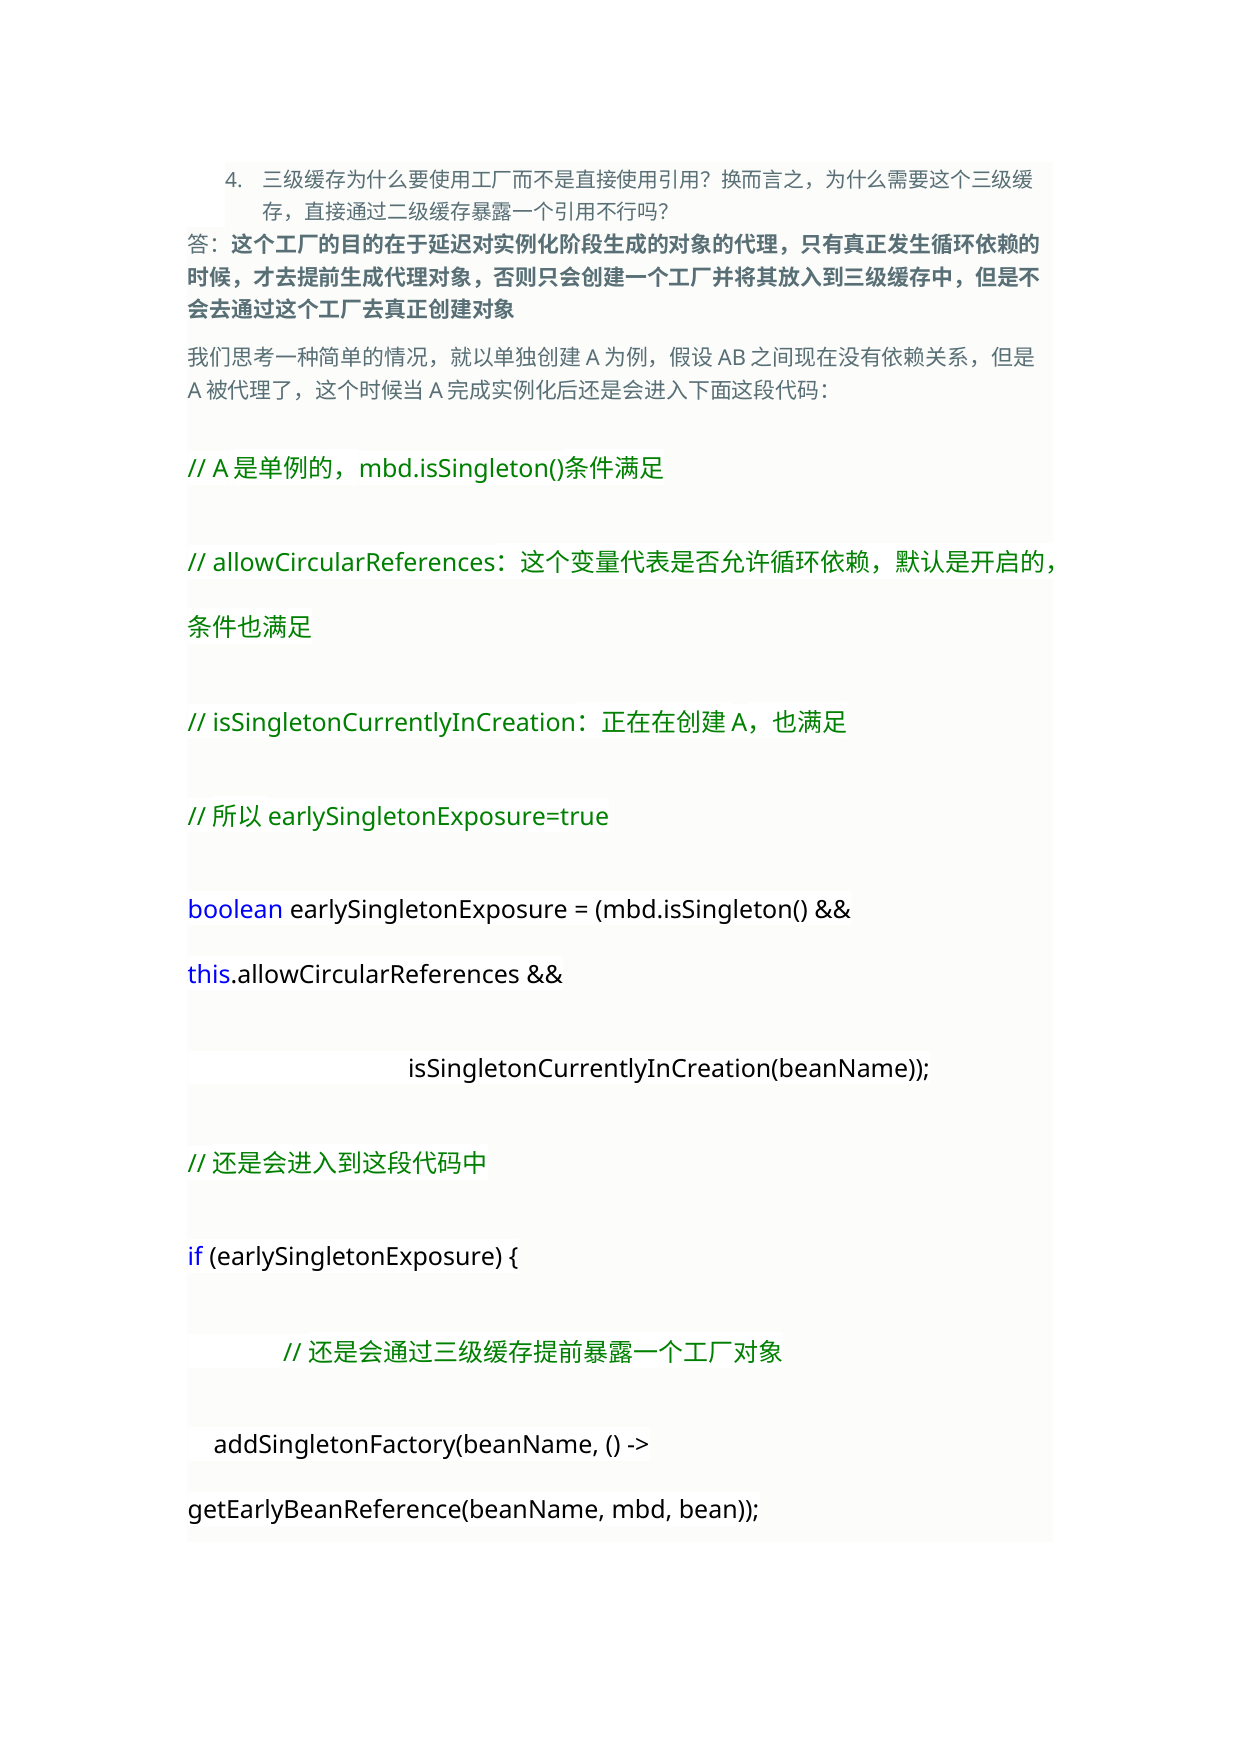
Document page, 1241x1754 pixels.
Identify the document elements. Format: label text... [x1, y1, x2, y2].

text 我们思考一种简单的情况，就以单独创建A为例，假设AB之间现在没有依赖关系，但是A被代理了，这个时候当A完成实例化后还是会进入下面这段代码： [187, 340, 1053, 405]
list 三级缓存为什么要使用工厂而不是直接使用引用？换而言之，为什么需要这个三级缓存，直接通过二级缓存暴露一个引用不行吗？ [225, 162, 1053, 227]
text // A是单例的，mbd.isSingleton()条件满足 [187, 434, 1053, 499]
text // 所以earlySingletonExposure=true [187, 782, 1053, 847]
text // allowCircularReferences：这个变量代表是否允许循环依赖，默认是开启的，条件也满足 [187, 528, 1053, 570]
text // 还是会进入到这段代码中 [187, 1129, 1053, 1194]
text // isSingletonCurrentlyInCreation：正在在创建A，也满足 [187, 688, 1053, 753]
text 答：这个工厂的目的在于延迟对实例化阶段生成的对象的代理，只有真正发生循环依赖的时候，才去提前生成代理对象，否则只会创建一个工厂并将其放入到三级缓存中，但是不会去通过这个工厂去真正创建对象 [187, 227, 1053, 324]
text // 还是会通过三级缓存提前暴露一个工厂对象 [187, 1318, 1053, 1383]
text boolean earlySingletonExposure = (mbd.isSingleton() && this.allowCircularReferences && [187, 876, 1053, 1006]
text addSingletonFactory(beanName, () -> getEarlyBeanReference(beanName, mbd, bean)); [187, 1412, 1053, 1542]
text if (earlySingletonExposure) { [187, 1223, 1053, 1288]
text isSingletonCurrentlyInCreation(beanName)); [187, 1035, 1053, 1100]
text // allowCircularReferences：这个变量代表是否允许循环依赖，默认是开启的，条件也满足 [187, 571, 1053, 658]
